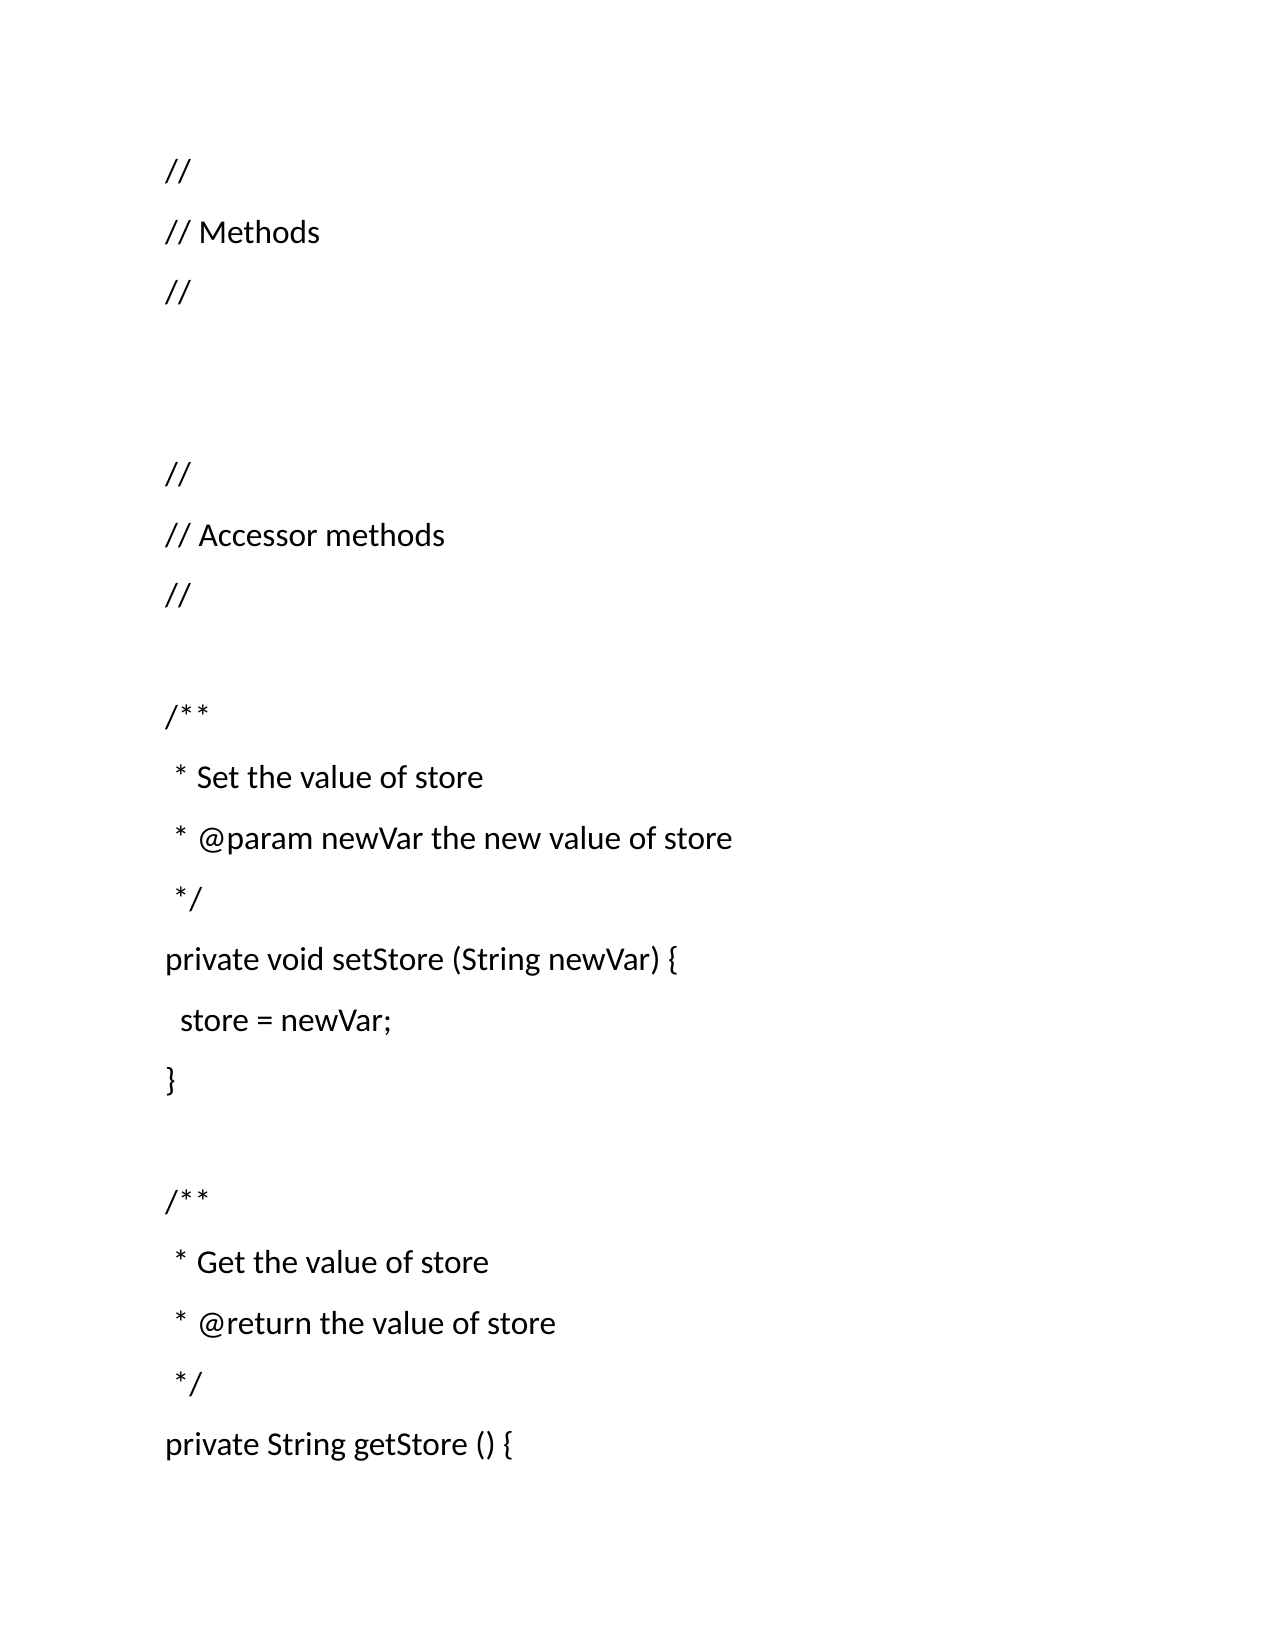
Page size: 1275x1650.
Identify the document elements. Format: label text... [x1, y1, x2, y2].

text * @param newVar the new value of store [150, 817, 1125, 858]
text /** [150, 696, 1125, 736]
text * Get the value of store [150, 1241, 1125, 1282]
text private void setStore (String newVar) { [150, 938, 1125, 979]
text // [150, 271, 1125, 312]
text // [150, 150, 1125, 191]
text // [150, 574, 1125, 615]
text } [150, 1059, 1125, 1100]
text */ [150, 877, 1125, 918]
text // Accessor methods [150, 514, 1125, 554]
text /** [150, 1181, 1125, 1221]
text // Methods [150, 211, 1125, 251]
text private String getStore () { [150, 1423, 1125, 1464]
text * Set the value of store [150, 756, 1125, 797]
text */ [150, 1362, 1125, 1403]
text // [150, 453, 1125, 494]
text * @return the value of store [150, 1302, 1125, 1343]
text store = newVar; [150, 999, 1125, 1039]
